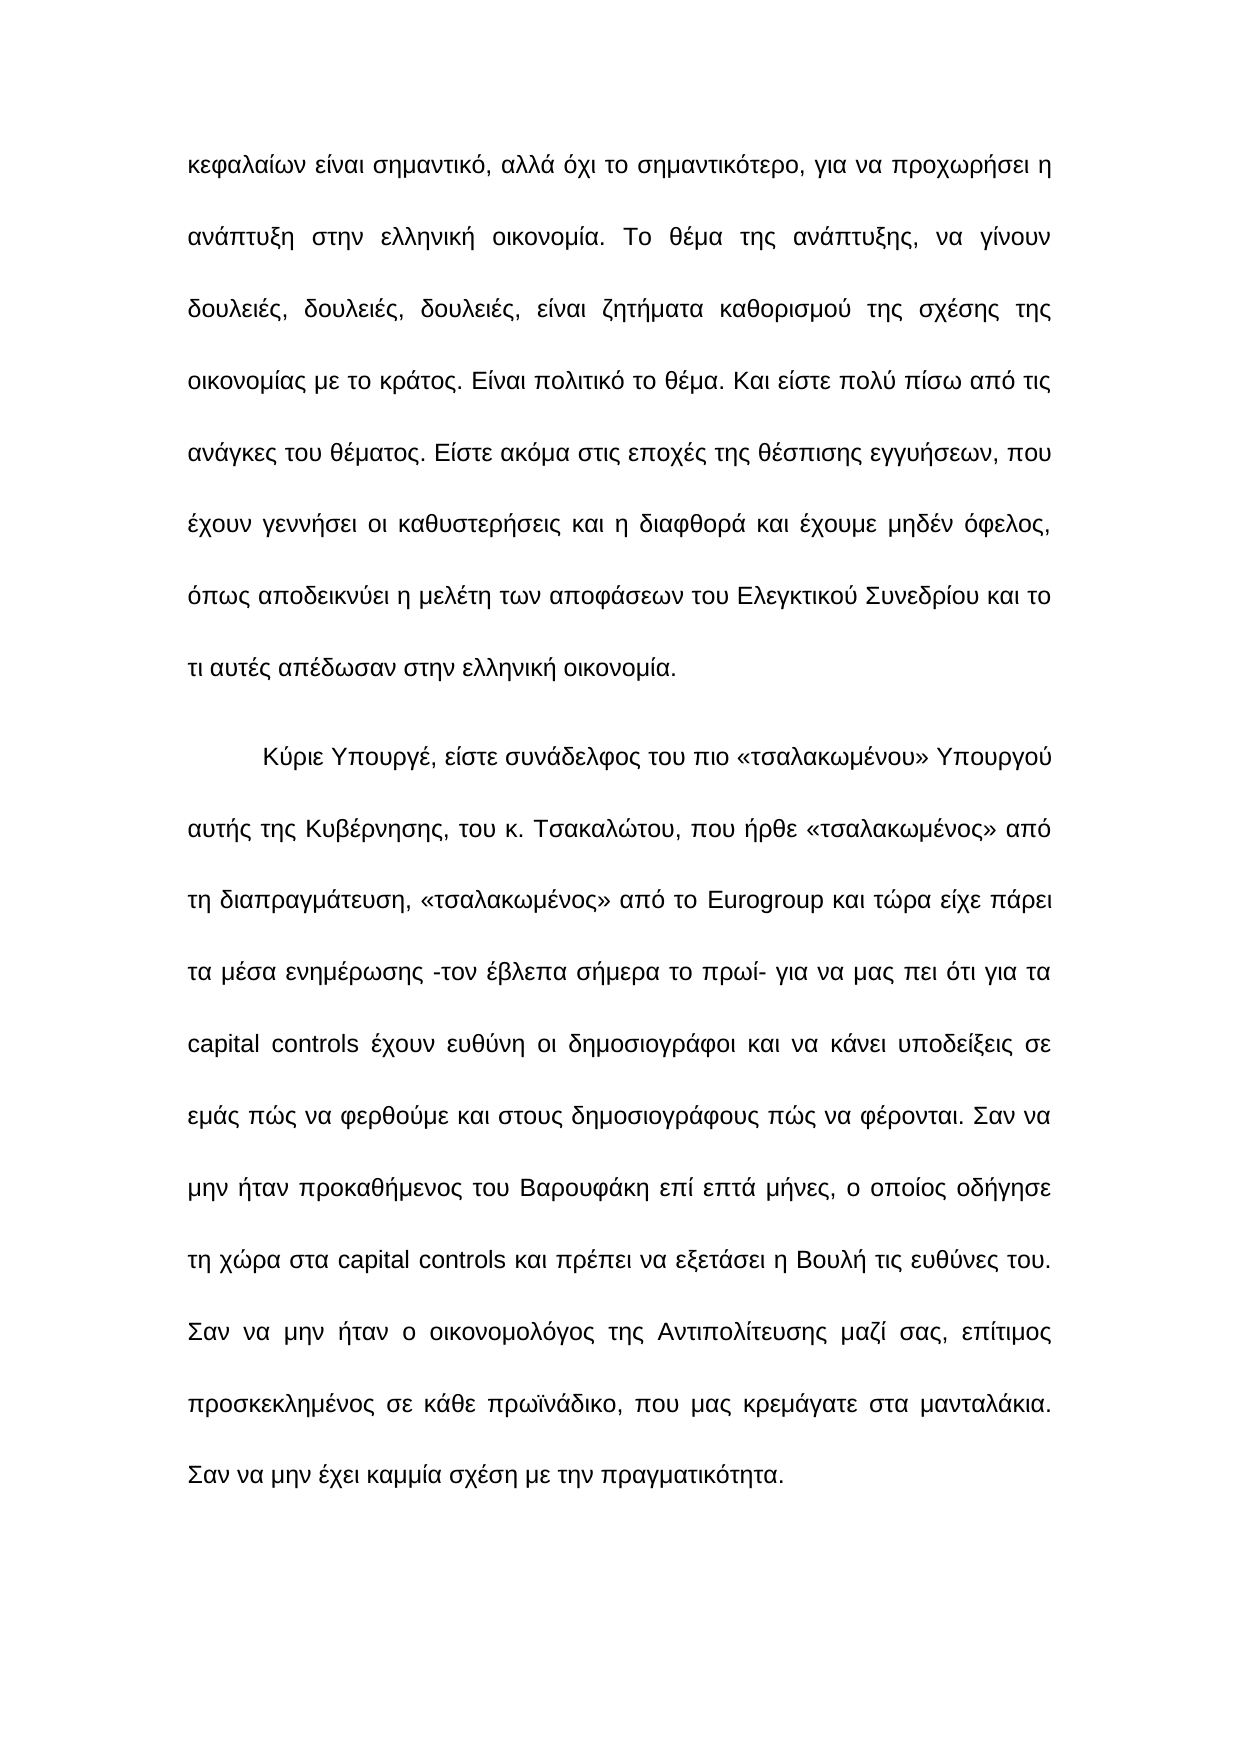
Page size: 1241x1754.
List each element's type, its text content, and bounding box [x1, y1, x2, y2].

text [187, 150, 1053, 682]
text Κύριε Υπουργέ, είστε συνάδελφος του πιο «τσαλακωμένου» Υπουργού αυτής της Κυβέρνησης, του κ. Τσακαλώτου, που ήρθε «τσαλακωμένος» από τη διαπραγμάτευση, «τσαλακωμένος» από το Eurogroup και τώρα είχε πάρει τα μέσα ενημέρωσης -τον έβλεπα σήμερα το πρωί- για να μας πει ότι για τα capital controls έχουν ευθύνη οι δημοσιογράφοι και να κάνει υποδείξεις σε εμάς πώς να φερθούμε και στους δημοσιογράφους πώς να φέρονται. Σαν να μην ήταν προκαθήμενος του Βαρουφάκη επί επτά μήνες, ο οποίος οδήγησε τη χώρα στα capital controls και πρέπει να εξετάσει η Βουλή τις ευθύνες του. Σαν να μην ήταν ο οικονομολόγος της Αντιπολίτευσης μαζί σας, επίτιμος προσκεκλημένος σε κάθε πρωϊνάδικο, που μας κρεμάγατε στα μανταλάκια. Σαν να μην έχει καμμία σχέση με την πραγματικότητα. [187, 742, 1053, 1489]
